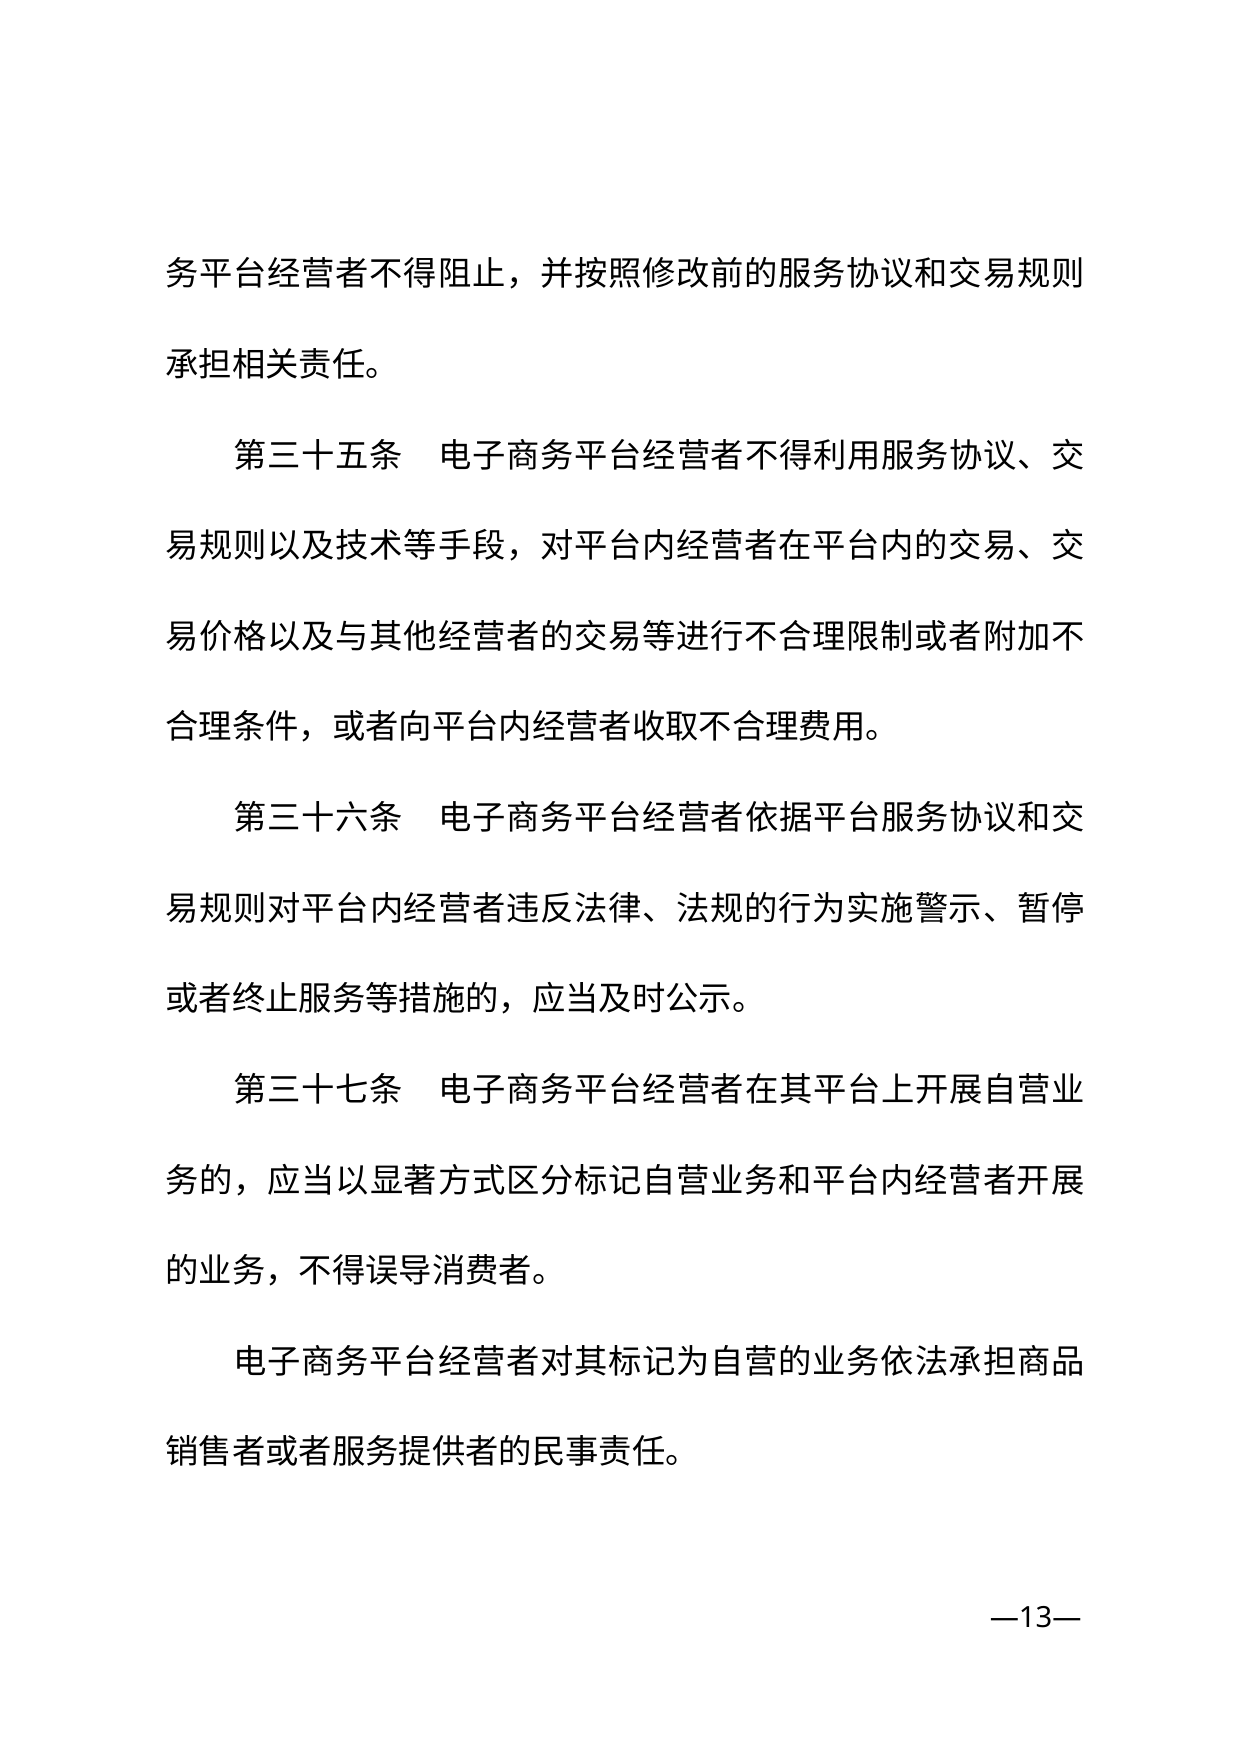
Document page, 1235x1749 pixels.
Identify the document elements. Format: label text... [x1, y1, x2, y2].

text 第三十六条 电子商务平台经营者依据平台服务协议和交易规则对平台内经营者违反法律、法规的行为实施警示、暂停或者终止服务等措施的，应当及时公示。 [165, 770, 1087, 1042]
text 第三十五条 电子商务平台经营者不得利用服务协议、交易规则以及技术等手段，对平台内经营者在平台内的交易、交易价格以及与其他经营者的交易等进行不合理限制或者附加不合理条件，或者向平台内经营者收取不合理费用。 [165, 407, 1087, 770]
text 电子商务平台经营者对其标记为自营的业务依法承担商品销售者或者服务提供者的民事责任。 [165, 1313, 1087, 1495]
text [165, 226, 1087, 407]
text 第三十七条 电子商务平台经营者在其平台上开展自营业务的，应当以显著方式区分标记自营业务和平台内经营者开展的业务，不得误导消费者。 [165, 1042, 1087, 1313]
